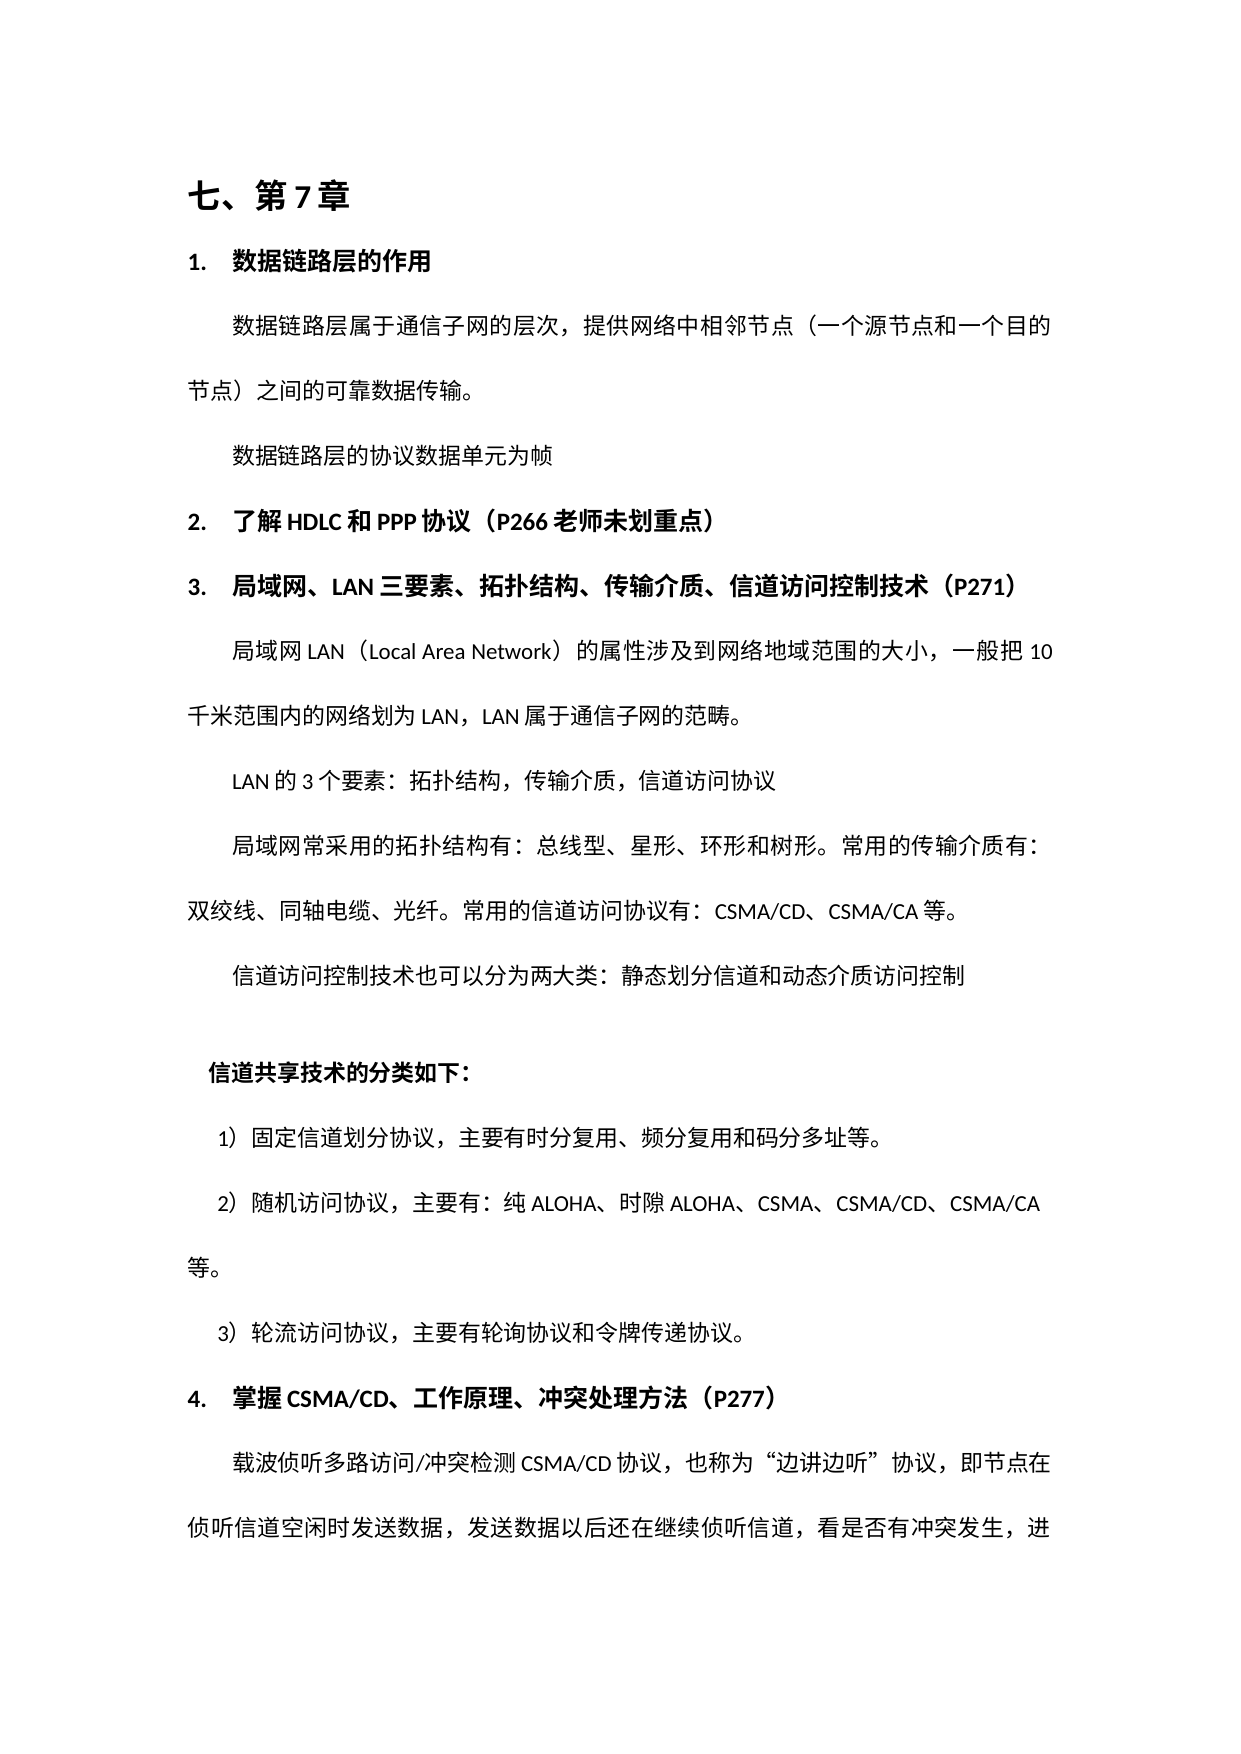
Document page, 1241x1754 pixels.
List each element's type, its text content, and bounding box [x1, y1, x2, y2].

list 了解HDLC和PPP协议（P266 老师未划重点） [187, 487, 1053, 552]
text LAN的3个要素：拓扑结构，传输介质，信道访问协议 [187, 747, 1053, 812]
list 随机访问协议，主要有：纯ALOHA、时隙ALOHA、CSMA、CSMA/CD、CSMA/CA等。 [187, 1169, 1053, 1299]
text 局域网常采用的拓扑结构有：总线型、星形、环形和树形。常用的传输介质有：双绞线、同轴电缆、光纤。常用的信道访问协议有：CSMA/CD、CSMA/CA等。 [187, 812, 1053, 942]
text 数据链路层的协议数据单元为帧 [187, 422, 1053, 487]
list 轮流访问协议，主要有轮询协议和令牌传递协议。 [187, 1299, 1053, 1364]
list 第7章 [144, 162, 1053, 227]
list 数据链路层的作用 [187, 227, 1053, 292]
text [187, 1429, 1053, 1559]
list 局域网、LAN三要素、拓扑结构、传输介质、信道访问控制技术（P271） [187, 552, 1053, 617]
list 固定信道划分协议，主要有时分复用、频分复用和码分多址等。 [187, 1104, 1053, 1169]
text 局域网LAN（Local Area Network）的属性涉及到网络地域范围的大小，一般把10千米范围内的网络划为LAN，LAN属于通信子网的范畴。 [187, 617, 1053, 747]
text 信道共享技术的分类如下： [187, 1039, 1053, 1104]
text 数据链路层属于通信子网的层次，提供网络中相邻节点（一个源节点和一个目的节点）之间的可靠数据传输。 [187, 292, 1053, 422]
text 信道访问控制技术也可以分为两大类：静态划分信道和动态介质访问控制 [187, 942, 1053, 1007]
list 掌握CSMA/CD、工作原理、冲突处理方法（P277） [187, 1364, 1053, 1429]
